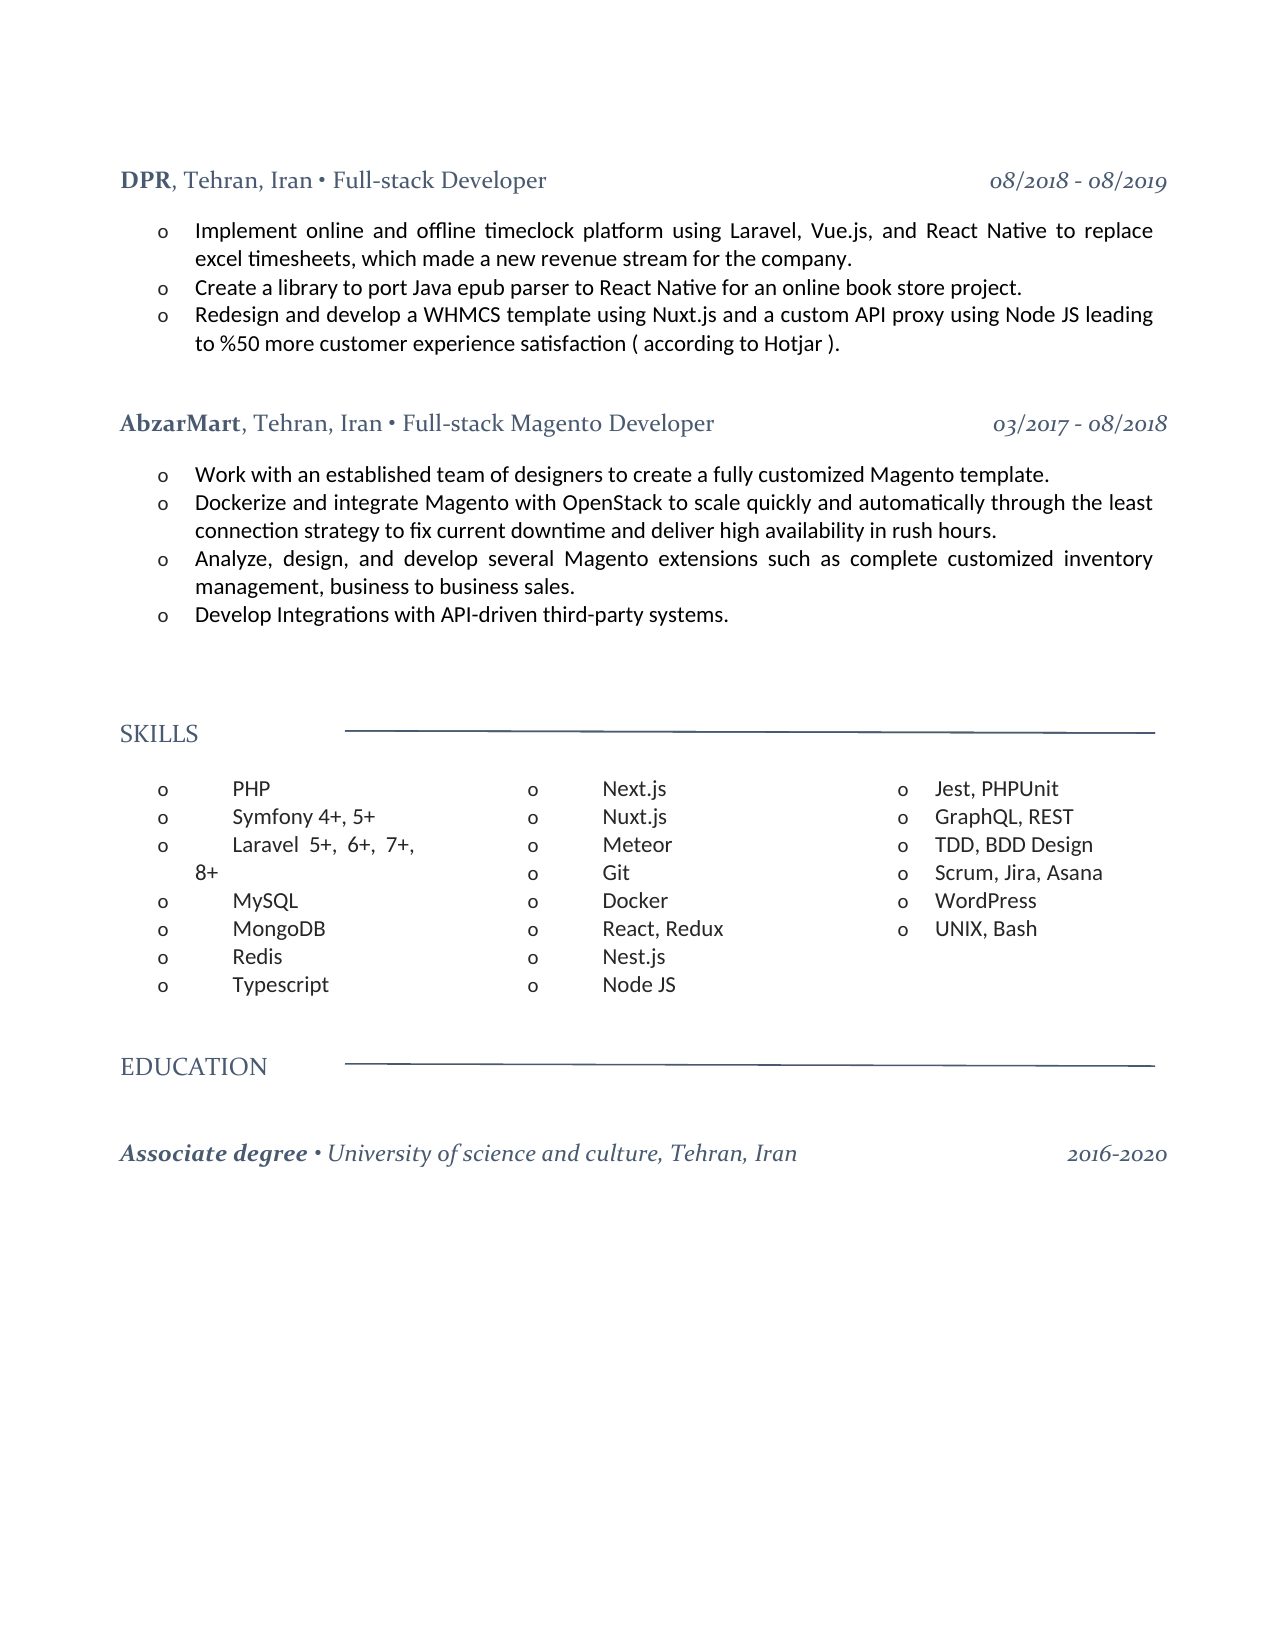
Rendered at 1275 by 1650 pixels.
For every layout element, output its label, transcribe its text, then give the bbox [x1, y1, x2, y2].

list PHP [157, 774, 415, 802]
list Dockerize and integrate Magento with OpenStack to scale quickly and automatically through the least connection strategy to fix current downtime and deliver high availability in rush hours. [157, 488, 1155, 544]
list UNIX, Bash [897, 914, 1155, 942]
list Nest.js [527, 942, 785, 970]
text EDUCATION [120, 1051, 1155, 1082]
text AbzarMart, Tehran, Iran • Full-stack Magento Developer 03/2017 - 08/2018 [120, 408, 1155, 437]
list Next.js [527, 774, 785, 802]
list Laravel 5+, 6+, 7+, 8+ [157, 830, 415, 886]
list Node JS [527, 970, 785, 998]
list Work with an established team of designers to create a fully customized Magento template. [157, 460, 1155, 488]
list Jest, PHPUnit [897, 774, 1155, 802]
list MongoDB [157, 914, 415, 942]
list Git [527, 858, 785, 886]
list MySQL [157, 886, 415, 914]
list React, Redux [527, 914, 785, 942]
list TDD, BDD Design [897, 830, 1155, 858]
list Typescript [157, 970, 415, 998]
list Symfony 4+, 5+ [157, 802, 415, 830]
list Develop Integrations with API-driven third-party systems. [157, 600, 1155, 628]
text SKILLS [120, 718, 1155, 749]
list WordPress [897, 886, 1155, 914]
list Nuxt.js [527, 802, 785, 830]
list Redis [157, 942, 415, 970]
text DPR, Tehran, Iran • Full-stack Developer 08/2018 - 08/2019 [120, 165, 1155, 194]
list Create a library to port Java epub parser to React Native for an online book store project. [157, 273, 1155, 301]
list Scrum, Jira, Asana [897, 858, 1155, 886]
text Associate degree • University of science and culture, Tehran, Iran 2016-2020 [120, 1107, 1155, 1167]
list Analyze, design, and develop several Magento extensions such as complete customized inventory management, business to business sales. [157, 544, 1155, 600]
list Redesign and develop a WHMCS template using Nuxt.js and a custom API proxy using Node JS leading to %50 more customer experience satisfaction ( according to Hotjar ). [157, 301, 1155, 357]
list Meteor [527, 830, 785, 858]
list Implement online and offline timeclock platform using Laravel, Vue.js, and React Native to replace excel timesheets, which made a new revenue stream for the company. [157, 217, 1155, 273]
list Docker [527, 886, 785, 914]
list GraphQL, REST [897, 802, 1155, 830]
